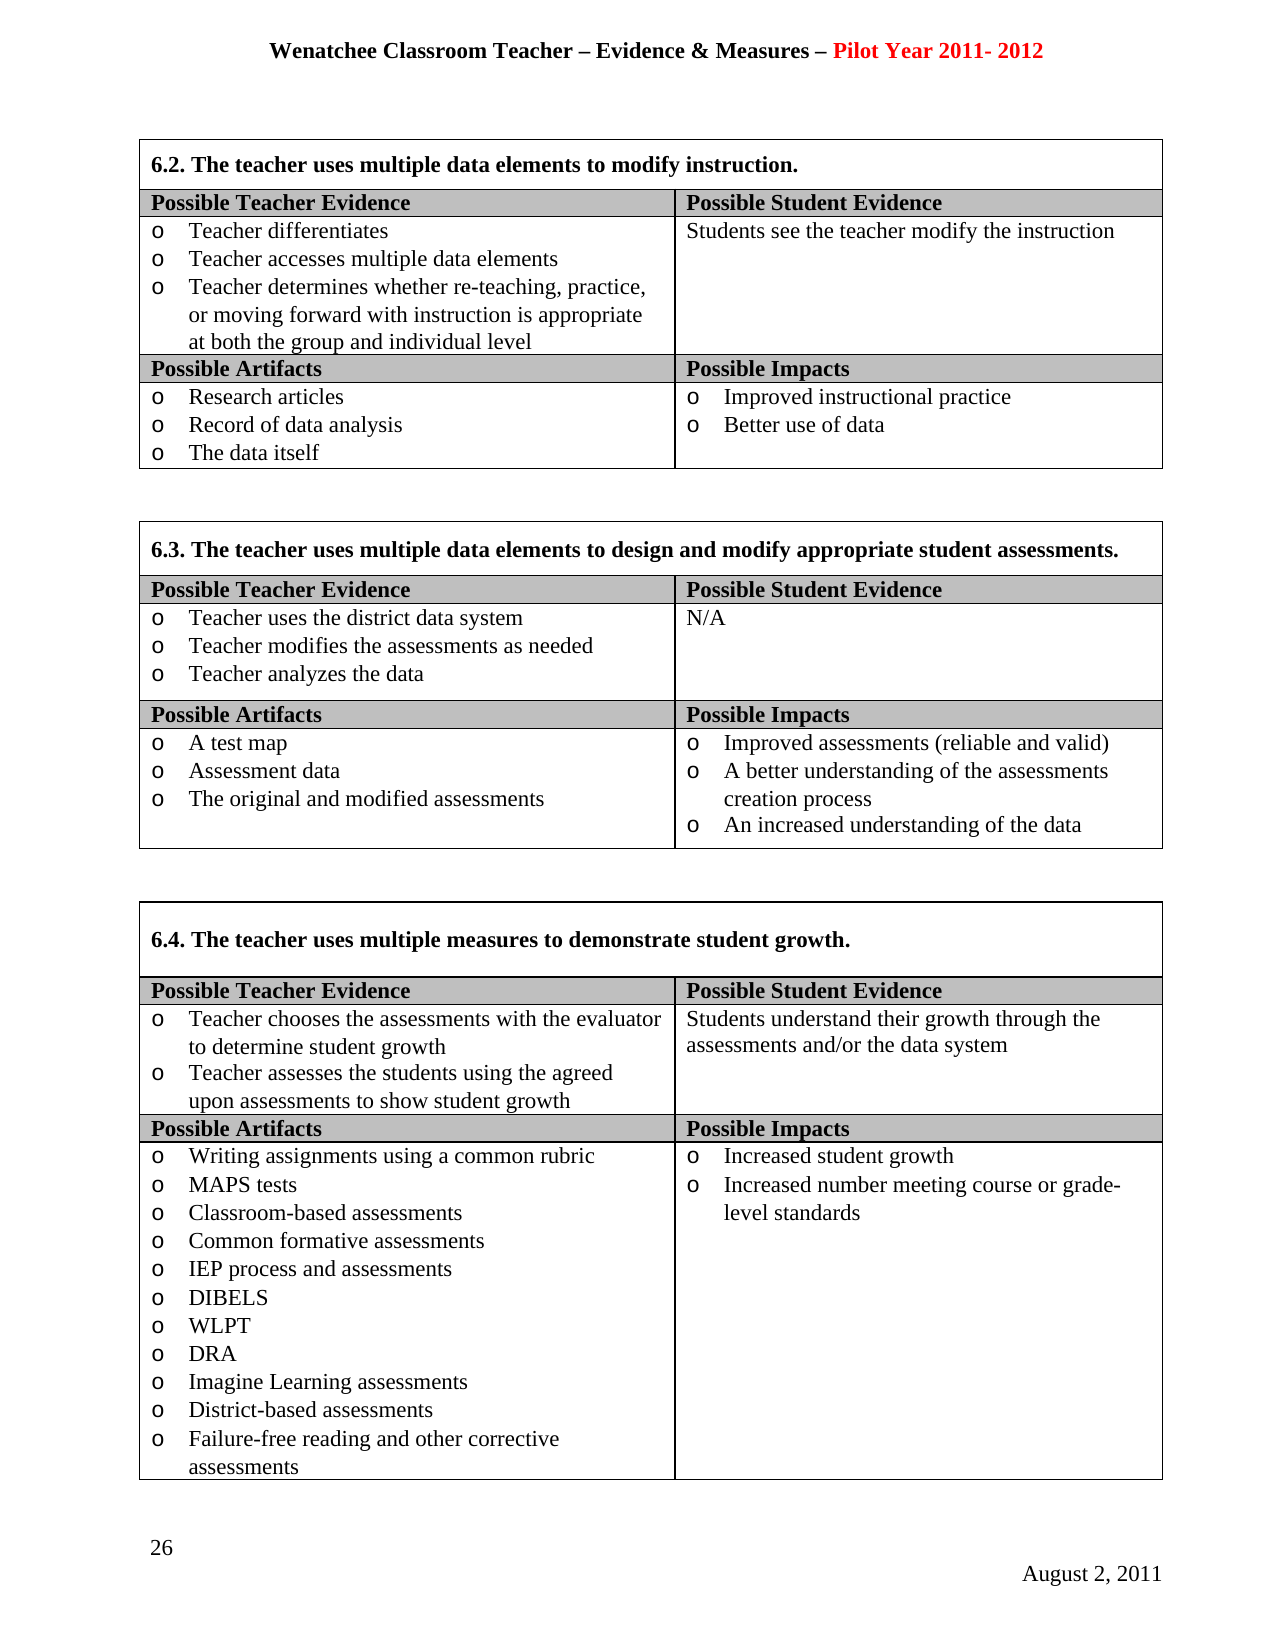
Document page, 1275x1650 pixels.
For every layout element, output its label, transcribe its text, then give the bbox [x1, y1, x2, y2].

table_cell Possible Impacts [676, 1115, 1162, 1141]
table_cell Possible Artifacts [140, 355, 674, 382]
table_header 6.4. The teacher uses multiple measures to demonstrate student growth. [140, 903, 1162, 976]
table_cell Students understand their growth through the assessments and/or the data system [676, 1005, 1162, 1114]
table_cell Teacher chooses the assessments with the evaluator to determine student growth Teacher assesses the students using the agreed upon assessments to show student growth [140, 1005, 674, 1114]
table_cell Possible Artifacts [140, 701, 674, 728]
table_cell Research articles Record of data analysis The data itself [140, 383, 674, 467]
table_cell Possible Student Evidence [676, 576, 1162, 603]
table_cell Possible Impacts [676, 355, 1162, 382]
table_cell Improved instructional practice Better use of data [676, 383, 1162, 467]
table_cell Possible Teacher Evidence [140, 576, 674, 603]
table_cell Writing assignments using a common rubric MAPS tests Classroom-based assessments Common formative assessments IEP process and assessments DIBELS WLPT DRA Imagine Learning assessments District-based assessments Failure-free reading and other corrective assessments [140, 1143, 674, 1479]
table_header 6.2. The teacher uses multiple data elements to modify instruction. [140, 140, 1162, 188]
table_cell Teacher differentiates Teacher accesses multiple data elements Teacher determines whether re-teaching, practice, or moving forward with instruction is appropriate at both the group and individual level [140, 217, 674, 354]
table_cell Teacher uses the district data system Teacher modifies the assessments as needed Teacher analyzes the data [140, 604, 674, 700]
table_cell Improved assessments (reliable and valid) A better understanding of the assessments creation process An increased understanding of the data [676, 729, 1162, 848]
table_cell Students see the teacher modify the instruction [676, 217, 1162, 354]
table_cell Possible Teacher Evidence [140, 978, 674, 1004]
table_cell Possible Student Evidence [676, 978, 1162, 1004]
table_cell Possible Teacher Evidence [140, 190, 674, 216]
table_cell Possible Student Evidence [676, 190, 1162, 216]
table_header 6.3. The teacher uses multiple data elements to design and modify appropriate student assessments. [140, 522, 1162, 575]
table_cell Possible Impacts [676, 701, 1162, 728]
table_cell N/A [676, 604, 1162, 700]
table_cell Possible Artifacts [140, 1115, 674, 1141]
table_cell Increased student growth Increased number meeting course or grade-level standards [676, 1143, 1162, 1479]
table_cell A test map Assessment data The original and modified assessments [140, 729, 674, 848]
